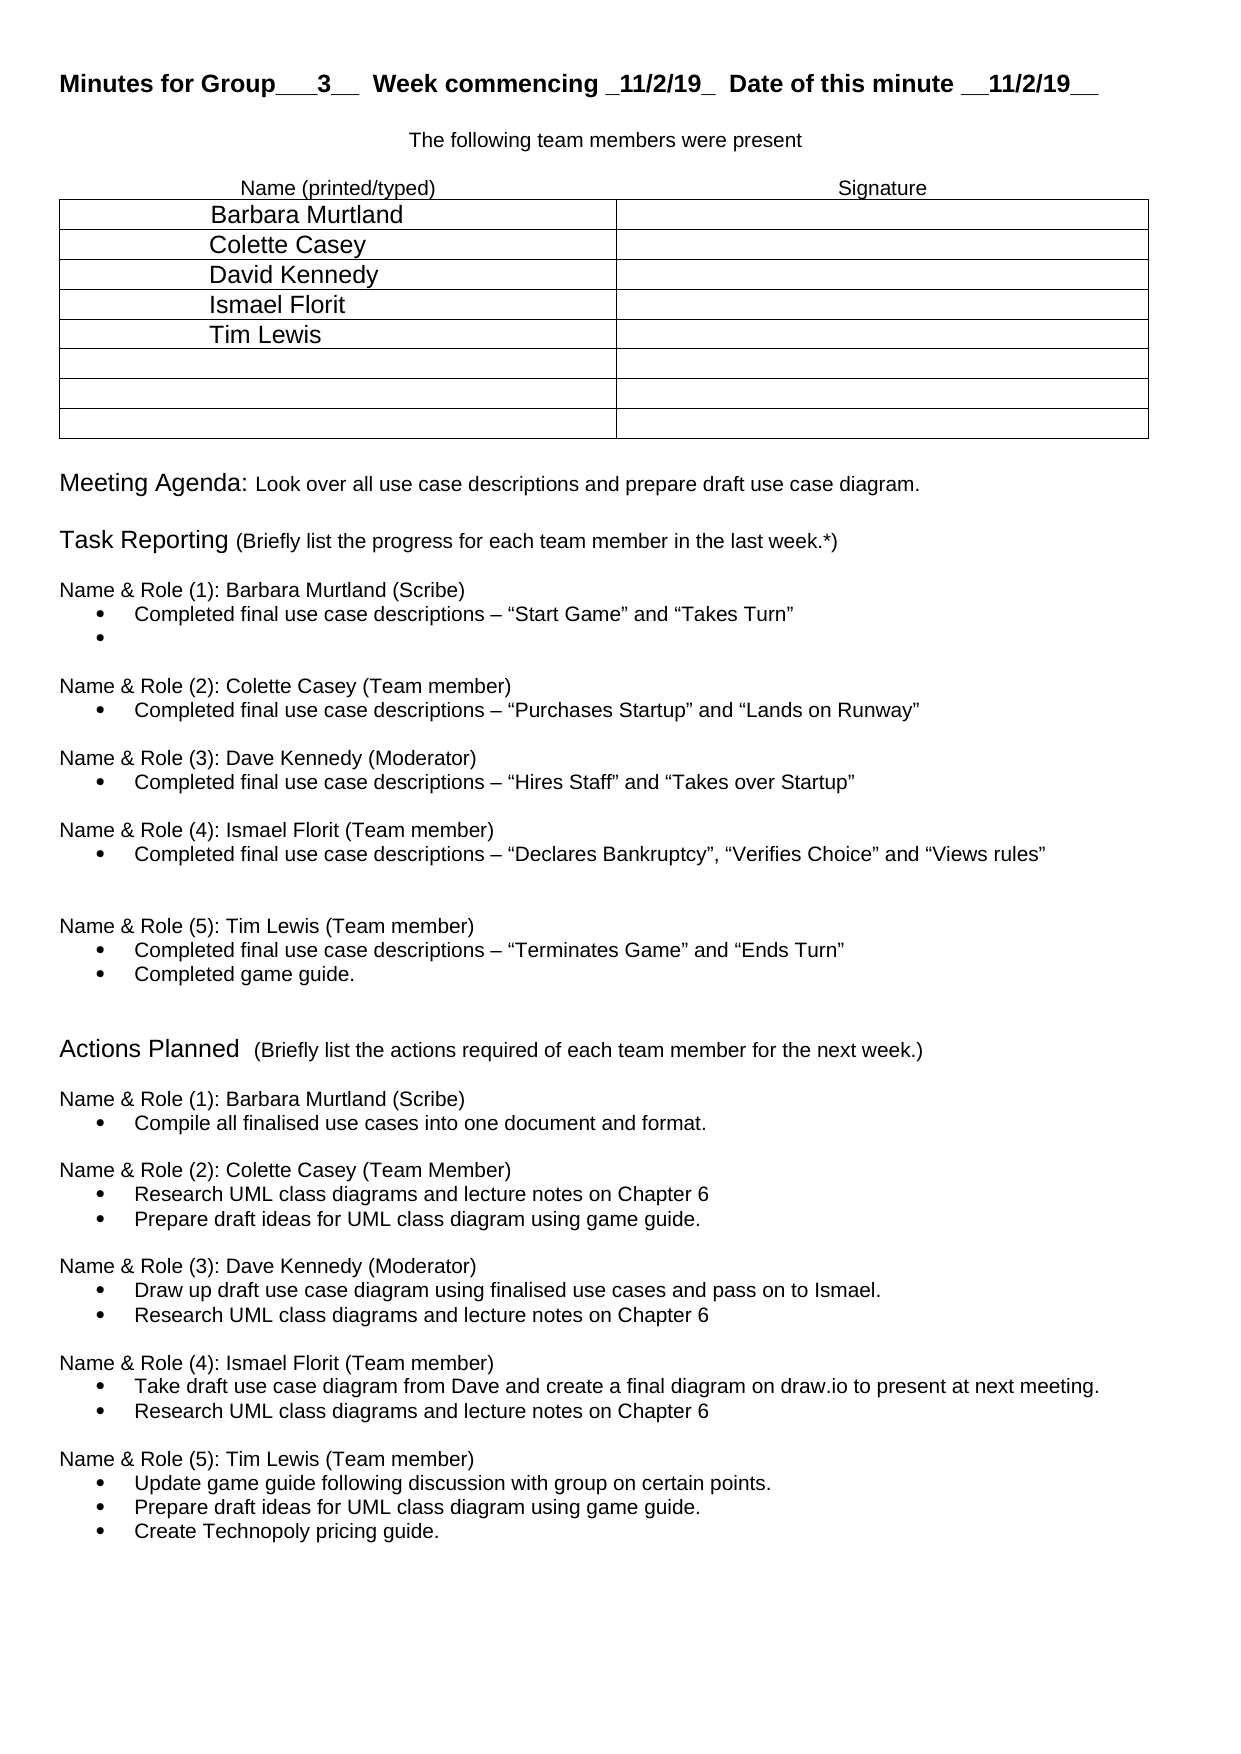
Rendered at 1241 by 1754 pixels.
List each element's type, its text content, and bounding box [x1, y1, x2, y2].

table_cell Tim Lewis [60, 320, 616, 348]
text Meeting Agenda: Look over all use case descriptions and prepare draft use case diagram. [59, 467, 1152, 496]
list Completed final use case descriptions – “Hires Staff” and “Takes over Startup” [97, 770, 1152, 794]
list Completed final use case descriptions – “Purchases Startup” and “Lands on Runway” [97, 698, 1152, 722]
list Create Technopoly pricing guide. [97, 1518, 1152, 1543]
text Name & Role (5): Tim Lewis (Team member) [59, 914, 1152, 938]
text Name & Role (1): Barbara Murtland (Scribe) [59, 578, 1152, 602]
list Research UML class diagrams and lecture notes on Chapter 6 [97, 1182, 1152, 1206]
table_cell Barbara Murtland [60, 200, 616, 229]
list Prepare draft ideas for UML class diagram using game guide. [97, 1206, 1152, 1230]
list Prepare draft ideas for UML class diagram using game guide. [97, 1494, 1152, 1518]
table_cell [617, 379, 1148, 408]
table_cell Colette Casey [60, 230, 616, 259]
list Research UML class diagrams and lecture notes on Chapter 6 [97, 1302, 1152, 1326]
table_cell [617, 320, 1148, 348]
table_cell [617, 200, 1148, 229]
text Name & Role (5): Tim Lewis (Team member) [59, 1446, 1152, 1470]
table_cell [617, 409, 1148, 438]
list Take draft use case diagram from Dave and create a final diagram on draw.io to present at next meeting. [97, 1374, 1152, 1398]
text Name & Role (3): Dave Kennedy (Moderator) [59, 1254, 1152, 1278]
list Completed final use case descriptions – “Declares Bankruptcy”, “Verifies Choice” and “Views rules” [97, 842, 1152, 866]
list Draw up draft use case diagram using finalised use cases and pass on to Ismael. [97, 1278, 1152, 1302]
table_cell [60, 379, 616, 408]
text Name & Role (3): Dave Kennedy (Moderator) [59, 746, 1152, 770]
text Actions Planned (Briefly list the actions required of each team member for the next week.) [59, 1034, 1152, 1062]
list Update game guide following discussion with group on certain points. [97, 1470, 1152, 1494]
table_cell David Kennedy [60, 260, 616, 289]
table_cell [617, 260, 1148, 289]
list Compile all finalised use cases into one document and format. [97, 1110, 1152, 1134]
list Completed final use case descriptions – “Terminates Game” and “Ends Turn” [97, 938, 1152, 962]
text Name & Role (4): Ismael Florit (Team member) [59, 818, 1152, 842]
table_cell [617, 290, 1148, 318]
table_cell [60, 349, 616, 378]
table_cell [617, 349, 1148, 378]
text The following team members were present [59, 104, 1152, 152]
text Name & Role (4): Ismael Florit (Team member) [59, 1350, 1152, 1374]
text Task Reporting (Briefly list the progress for each team member in the last week.*) [59, 525, 1152, 554]
subtitle Minutes for Group___3__ Week commencing _11/2/19_ Date of this minute __11/2/19__ [59, 69, 1152, 98]
list Completed final use case descriptions – “Start Game” and “Takes Turn” [97, 602, 1152, 626]
list Research UML class diagrams and lecture notes on Chapter 6 [97, 1398, 1152, 1422]
table_cell [60, 409, 616, 438]
text Name & Role (2): Colette Casey (Team Member) [59, 1158, 1152, 1182]
table_header Signature [617, 157, 1148, 199]
table_cell [617, 230, 1148, 259]
list Completed game guide. [97, 962, 1152, 986]
table_cell Ismael Florit [60, 290, 616, 318]
text Name & Role (1): Barbara Murtland (Scribe) [59, 1086, 1152, 1110]
table_header Name (printed/typed) [59, 157, 617, 199]
text Name & Role (2): Colette Casey (Team member) [59, 674, 1152, 698]
